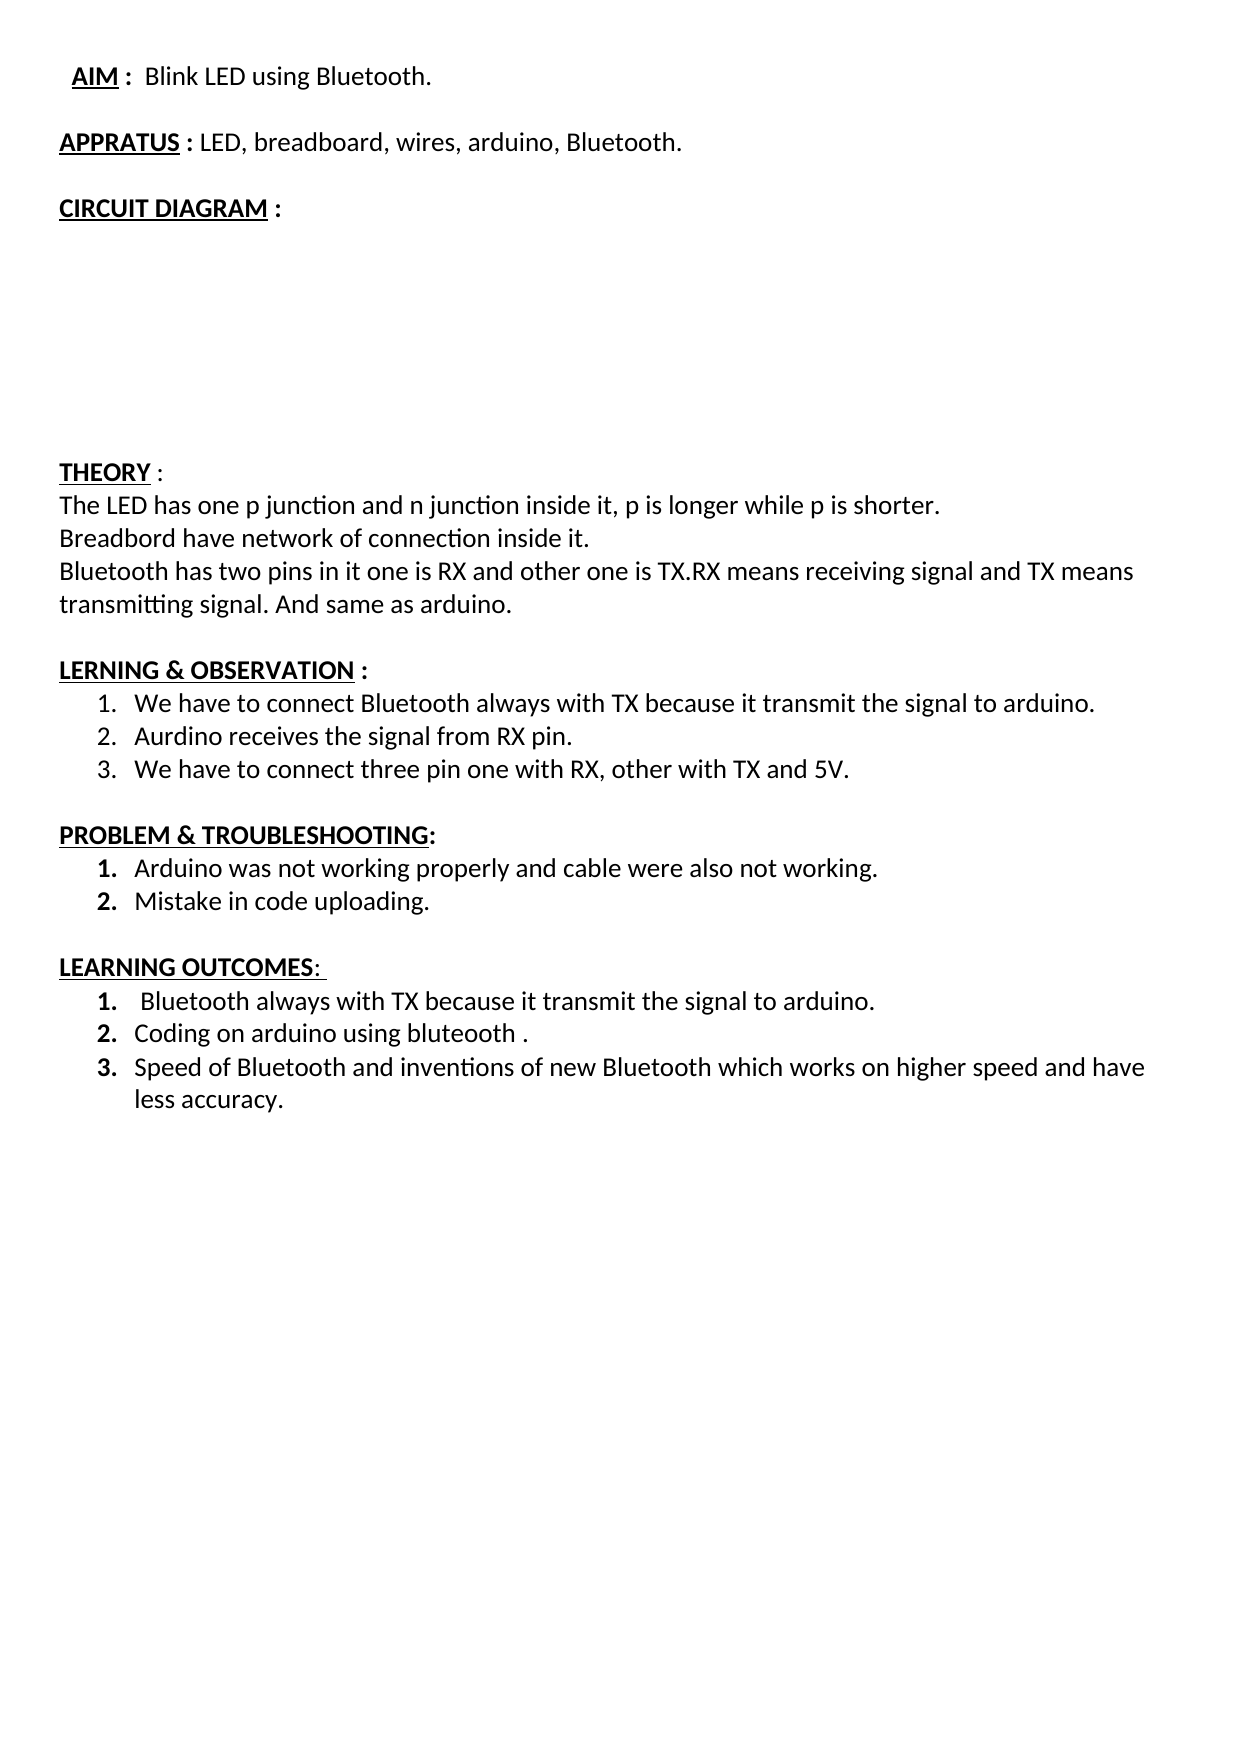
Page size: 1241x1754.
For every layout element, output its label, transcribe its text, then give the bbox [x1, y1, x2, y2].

list Aurdino receives the signal from RX pin. [97, 719, 1167, 752]
text The LED has one p junction and n junction inside it, p is longer while p is shorter. [59, 488, 1167, 521]
text Breadbord have network of connection inside it. [59, 521, 1167, 554]
text PROBLEM & TROUBLESHOOTING: [59, 818, 1167, 852]
text Bluetooth has two pins in it one is RX and other one is TX.RX means receiving signal and TX means transmitting signal. And same as arduino. [59, 554, 1167, 620]
list Bluetooth always with TX because it transmit the signal to arduino. [97, 984, 1167, 1017]
text AIM : Blink LED using Bluetooth. [59, 59, 1167, 92]
text THEORY : [59, 455, 1167, 488]
text LEARNING OUTCOMES: [59, 951, 1167, 984]
text LERNING & OBSERVATION : [59, 653, 1167, 686]
list We have to connect Bluetooth always with TX because it transmit the signal to arduino. [97, 686, 1167, 719]
list Mistake in code uploading. [97, 884, 1167, 918]
list Coding on arduino using bluteooth . [97, 1017, 1167, 1050]
list Speed of Bluetooth and inventions of new Bluetooth which works on higher speed and have less accuracy. [97, 1050, 1167, 1116]
list Arduino was not working properly and cable were also not working. [97, 852, 1167, 884]
text APPRATUS : LED, breadboard, wires, arduino, Bluetooth. [59, 125, 1167, 158]
text CIRCUIT DIAGRAM : [59, 191, 1167, 224]
list We have to connect three pin one with RX, other with TX and 5V. [97, 752, 1167, 786]
